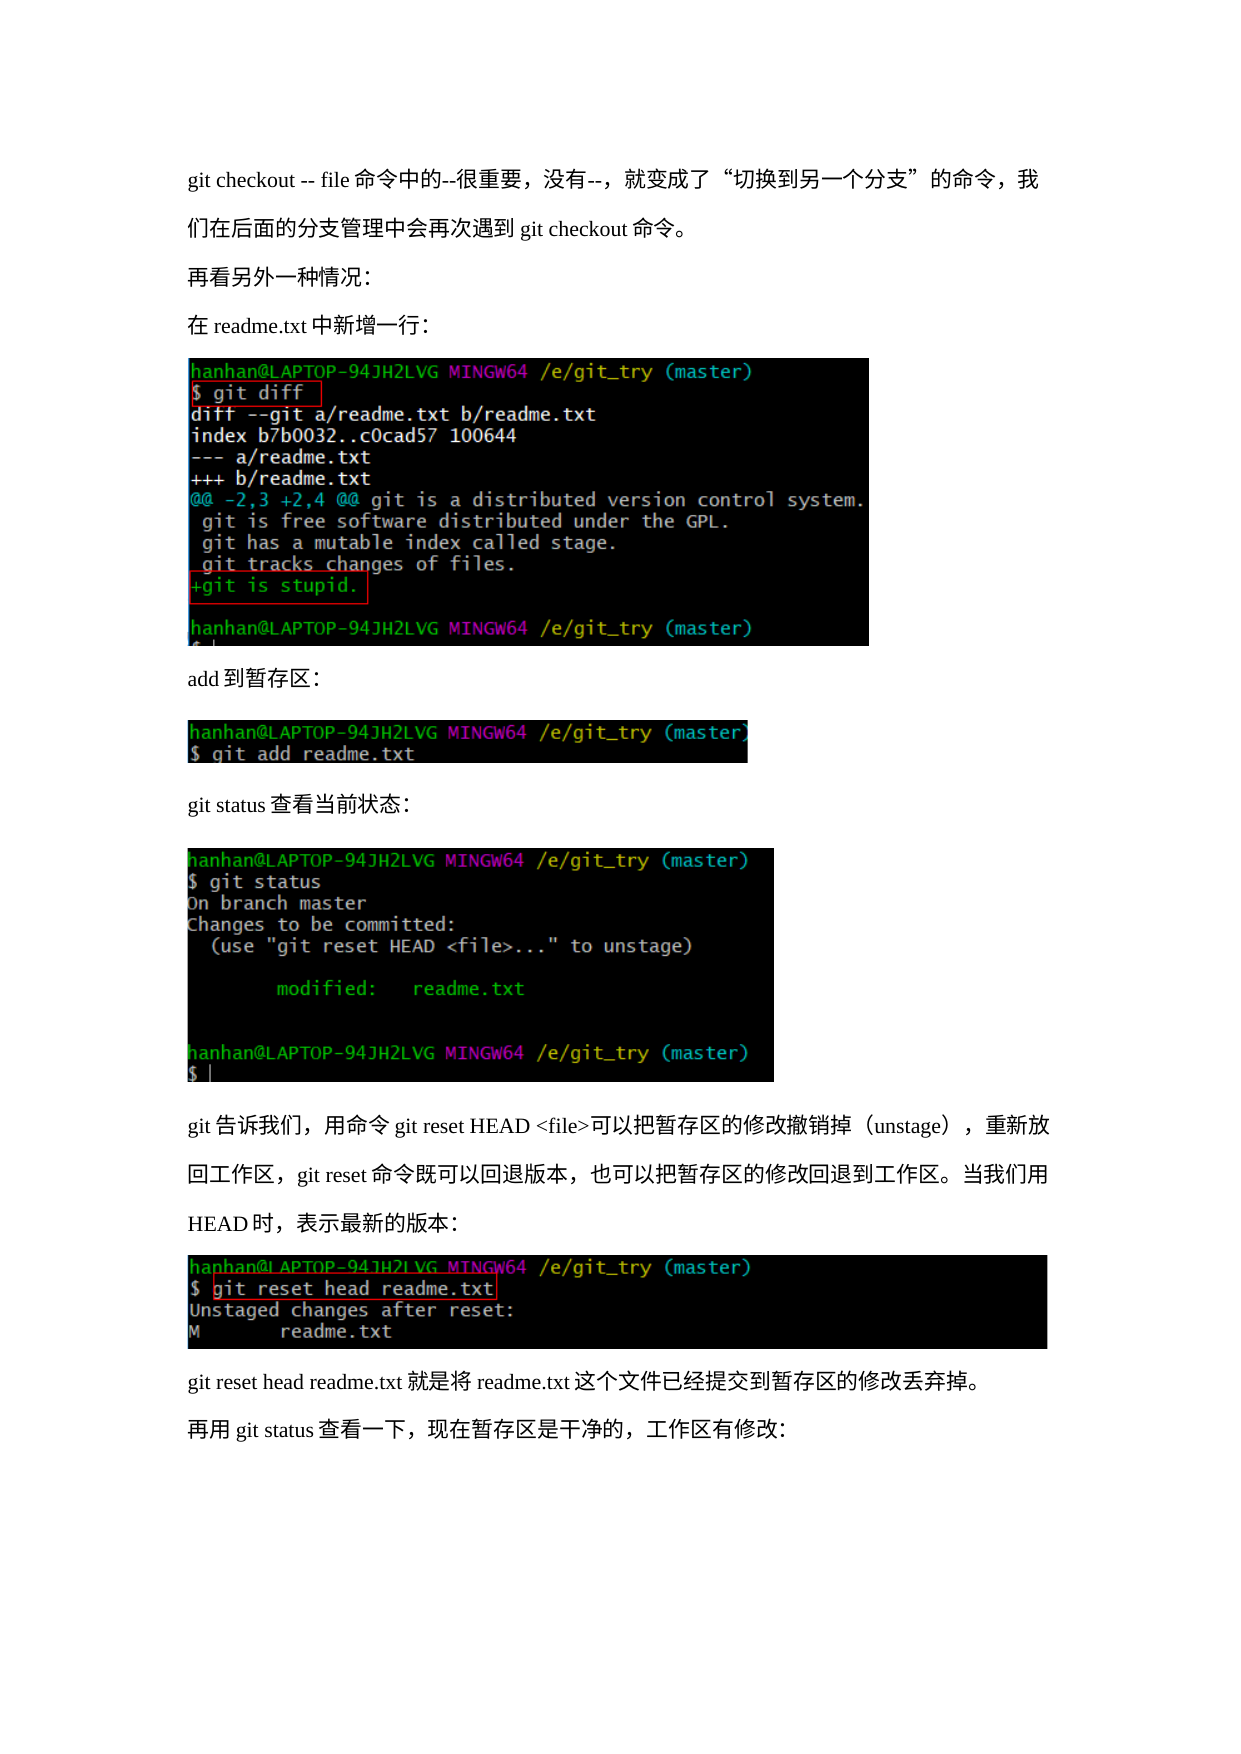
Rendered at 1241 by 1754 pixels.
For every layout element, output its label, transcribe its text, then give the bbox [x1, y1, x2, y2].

text git reset head readme.txt就是将readme.txt这个文件已经提交到暂存区的修改丢弃掉。 [187, 1364, 1053, 1396]
text 在readme.txt中新增一行： [187, 307, 1053, 340]
text git checkout -- file命令中的--很重要，没有--，就变成了“切换到另一个分支”的命令，我们在后面的分支管理中会再次遇到git checkout命令。 [187, 162, 1053, 243]
text add到暂存区： [187, 661, 1053, 693]
picture [187, 358, 869, 646]
text 再看另外一种情况： [187, 259, 1053, 292]
text 再用git status查看一下，现在暂存区是干净的，工作区有修改： [187, 1412, 1053, 1444]
picture [187, 720, 748, 763]
text git告诉我们，用命令git reset HEAD <file>可以把暂存区的修改撤销掉（unstage），重新放回工作区，git reset命令既可以回退版本，也可以把暂存区的修改回退到工作区。当我们用HEAD时，表示最新的版本： [187, 1108, 1053, 1238]
picture [187, 1255, 1048, 1349]
text git status查看当前状态： [187, 787, 1053, 819]
picture [187, 848, 774, 1082]
